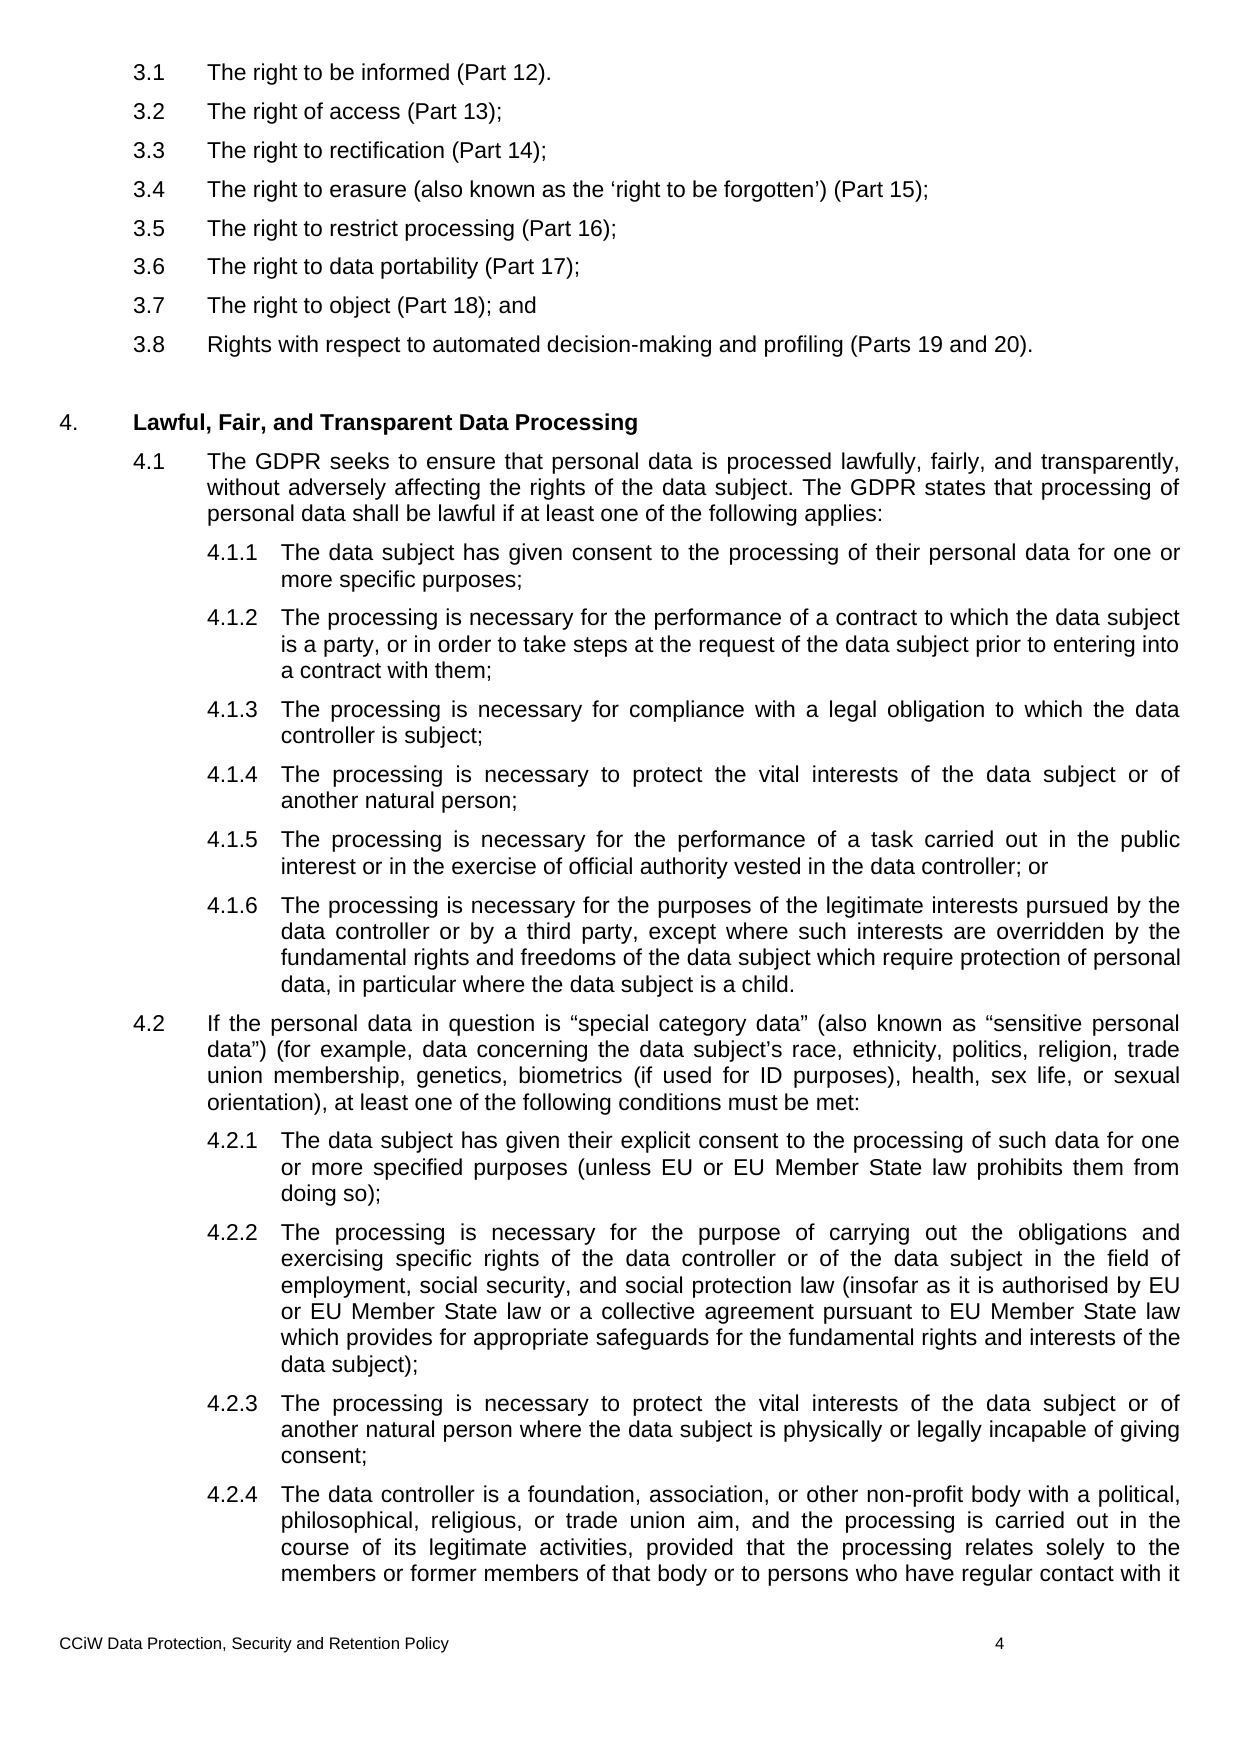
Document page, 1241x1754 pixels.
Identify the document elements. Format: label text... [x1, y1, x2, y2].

text The processing is necessary to protect the vital interests of the data subject or of another natural person where the data subject is physically or legally incapable of giving consent; [207, 1389, 1181, 1469]
text The right to rectification (Part 14); [133, 137, 1181, 163]
text The processing is necessary for the performance of a contract to which the data subject is a party, or in order to take steps at the request of the data subject prior to entering into a contract with them; [207, 604, 1181, 683]
text The right to object (Part 18); and [133, 292, 1181, 318]
text The processing is necessary for the purposes of the legitimate interests pursued by the data controller or by a third party, except where such interests are overridden by the fundamental rights and freedoms of the data subject which require protection of personal data, in particular where the data subject is a child. [207, 892, 1181, 997]
text The right to restrict processing (Part 16); [133, 214, 1181, 241]
text Lawful, Fair, and Transparent Data Processing [59, 409, 1181, 435]
text The processing is necessary to protect the vital interests of the data subject or of another natural person; [207, 761, 1181, 814]
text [207, 1481, 1181, 1587]
text If the personal data in question is “special category data” (also known as “sensitive personal data”) (for example, data concerning the data subject’s race, ethnicity, politics, religion, trade union membership, genetics, biometrics (if used for ID purposes), health, sex life, or sexual orientation), at least one of the following conditions must be met: [133, 1009, 1181, 1115]
text The processing is necessary for the purpose of carrying out the obligations and exercising specific rights of the data controller or of the data subject in the field of employment, social security, and social protection law (insofar as it is authorised by EU or EU Member State law or a collective agreement pursuant to EU Member State law which provides for appropriate safeguards for the fundamental rights and interests of the data subject); [207, 1219, 1181, 1377]
text The data subject has given their explicit consent to the processing of such data for one or more specified purposes (unless EU or EU Member State law prohibits them from doing so); [207, 1127, 1181, 1206]
text Rights with respect to automated decision-making and profiling (Parts 19 and 20). [133, 331, 1181, 357]
text The right to erasure (also known as the ‘right to be forgotten’) (Part 15); [133, 176, 1181, 202]
text The right of access (Part 13); [133, 98, 1181, 124]
text The right to data portability (Part 17); [133, 253, 1181, 280]
text The data subject has given consent to the processing of their personal data for one or more specific purposes; [207, 539, 1181, 592]
text The processing is necessary for compliance with a legal obligation to which the data controller is subject; [207, 696, 1181, 749]
text The GDPR seeks to ensure that personal data is processed lawfully, fairly, and transparently, without adversely affecting the rights of the data subject. The GDPR states that processing of personal data shall be lawful if at least one of the following applies: [133, 448, 1181, 527]
text The right to be informed (Part 12). [133, 59, 1181, 85]
text The processing is necessary for the performance of a task carried out in the public interest or in the exercise of official authority vested in the data controller; or [207, 826, 1181, 879]
